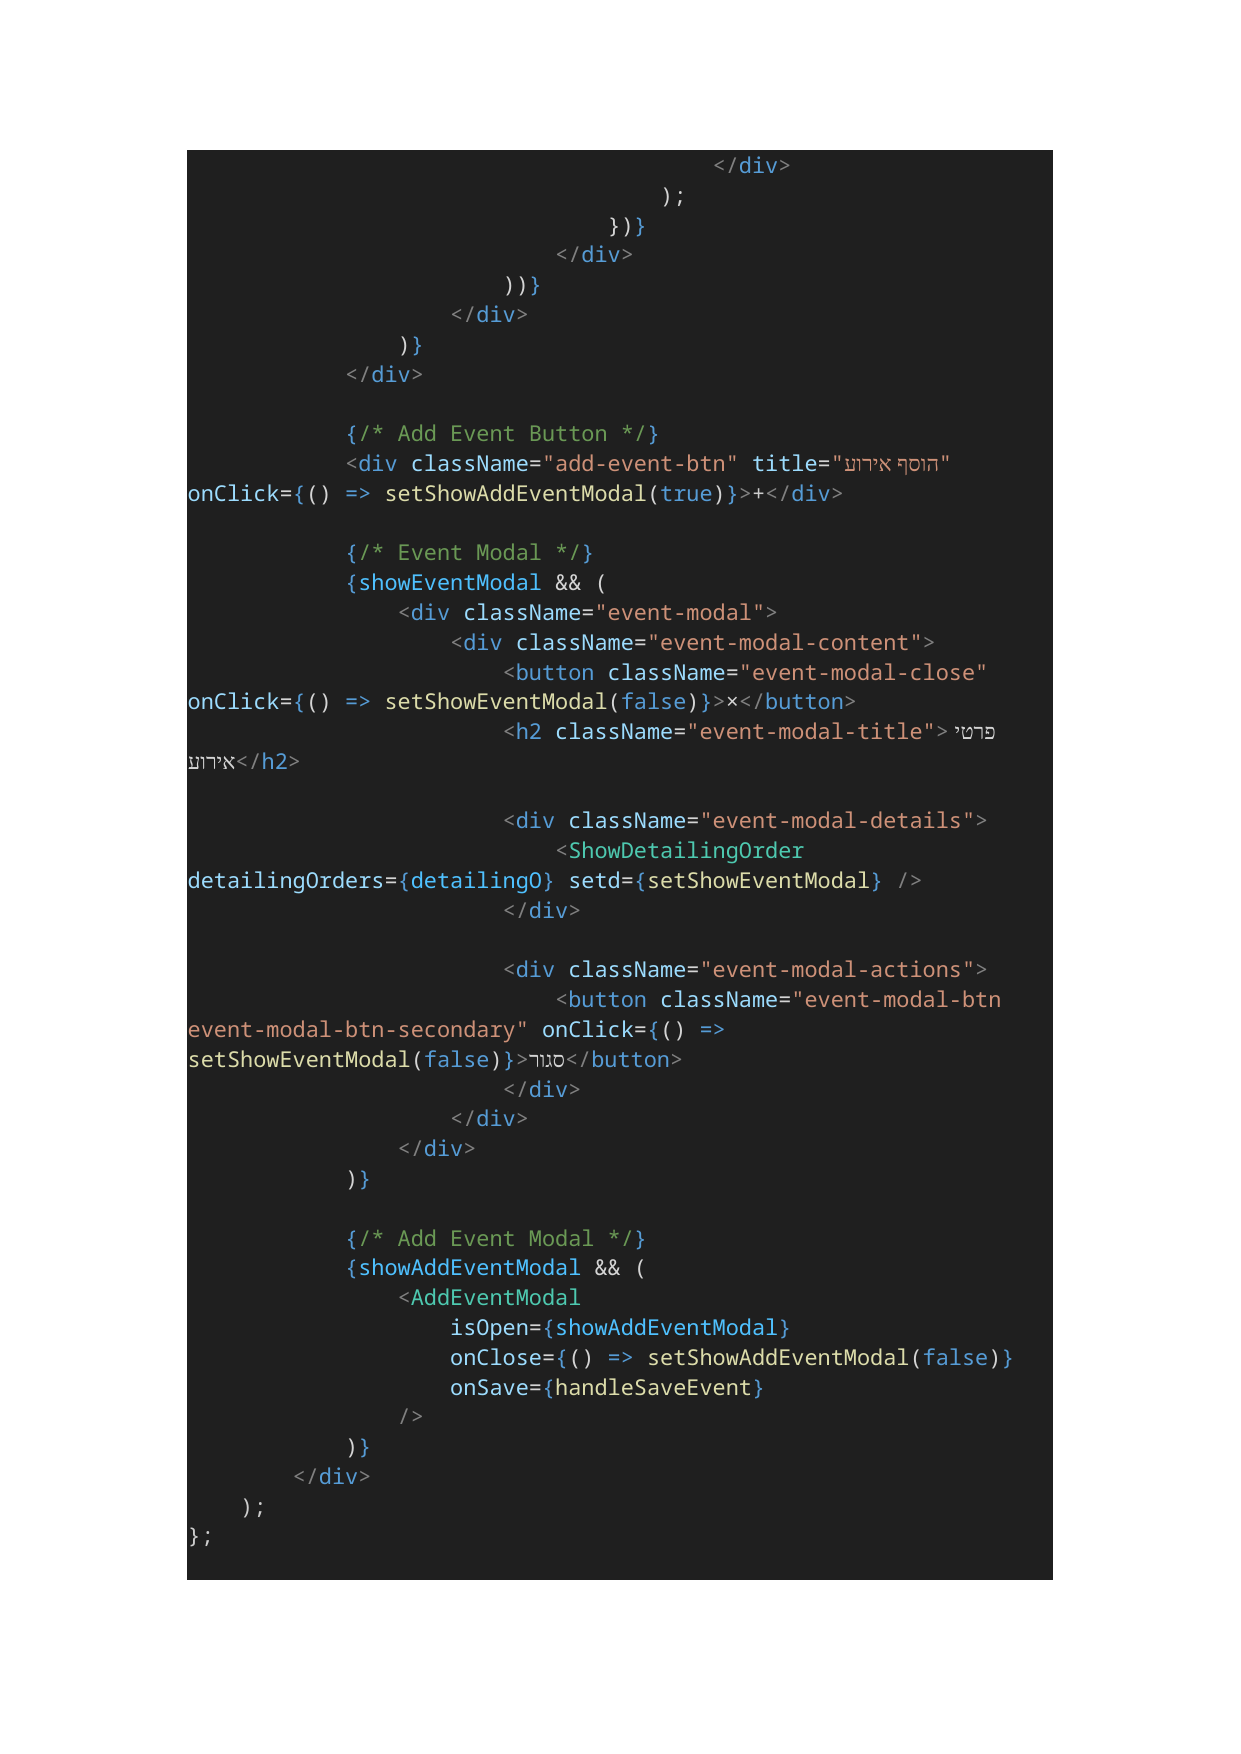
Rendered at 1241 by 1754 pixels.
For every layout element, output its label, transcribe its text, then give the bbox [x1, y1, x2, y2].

text /> [187, 1401, 1053, 1431]
text <div className="event-modal"> [187, 597, 1053, 627]
text <div className="event-modal-details"> [187, 805, 1053, 835]
text {/* Event Modal */} [187, 537, 1053, 567]
text </div> [187, 358, 1053, 388]
text )} [187, 329, 1053, 358]
text </div> [187, 299, 1053, 329]
text }; [187, 1520, 1053, 1550]
text onClose={() => setShowAddEventModal(false)} [187, 1342, 1053, 1371]
text <button className="event-modal-close" onClick={() => setShowEventModal(false)}>×</button> [187, 656, 1053, 716]
text ); [187, 180, 1053, 209]
text <ShowDetailingOrder detailingOrders={detailingO} setd={setShowEventModal} /> [187, 835, 1053, 895]
text ); [187, 1491, 1053, 1520]
text </div> [187, 1103, 1053, 1133]
text )} [187, 1163, 1053, 1193]
text <div className="event-modal-content"> [187, 627, 1053, 656]
text </div> [187, 150, 1053, 180]
text {/* Add Event Modal */} [187, 1222, 1053, 1252]
text </div> [187, 1073, 1053, 1103]
text <div className="add-event-btn" title="הוסף אירוע" onClick={() => setShowAddEventModal(true)}>+</div> [187, 448, 1053, 507]
text isOpen={showAddEventModal} [187, 1312, 1053, 1342]
text </div> [187, 1133, 1053, 1163]
text ))} [187, 269, 1053, 299]
text {showEventModal && ( [187, 567, 1053, 597]
text </div> [187, 239, 1053, 269]
text <h2 className="event-modal-title">פרטי אירוע</h2> [187, 716, 1053, 776]
text onSave={handleSaveEvent} [187, 1371, 1053, 1401]
text </div> [187, 895, 1053, 924]
text </div> [187, 1461, 1053, 1491]
text )} [187, 1431, 1053, 1461]
text <div className="event-modal-actions"> [187, 954, 1053, 984]
text <button className="event-modal-btn event-modal-btn-secondary" onClick={() => setShowEventModal(false)}>סגור</button> [187, 984, 1053, 1073]
text {/* Add Event Button */} [187, 418, 1053, 448]
text <AddEventModal [187, 1282, 1053, 1312]
text })} [187, 209, 1053, 239]
text {showAddEventModal && ( [187, 1252, 1053, 1282]
